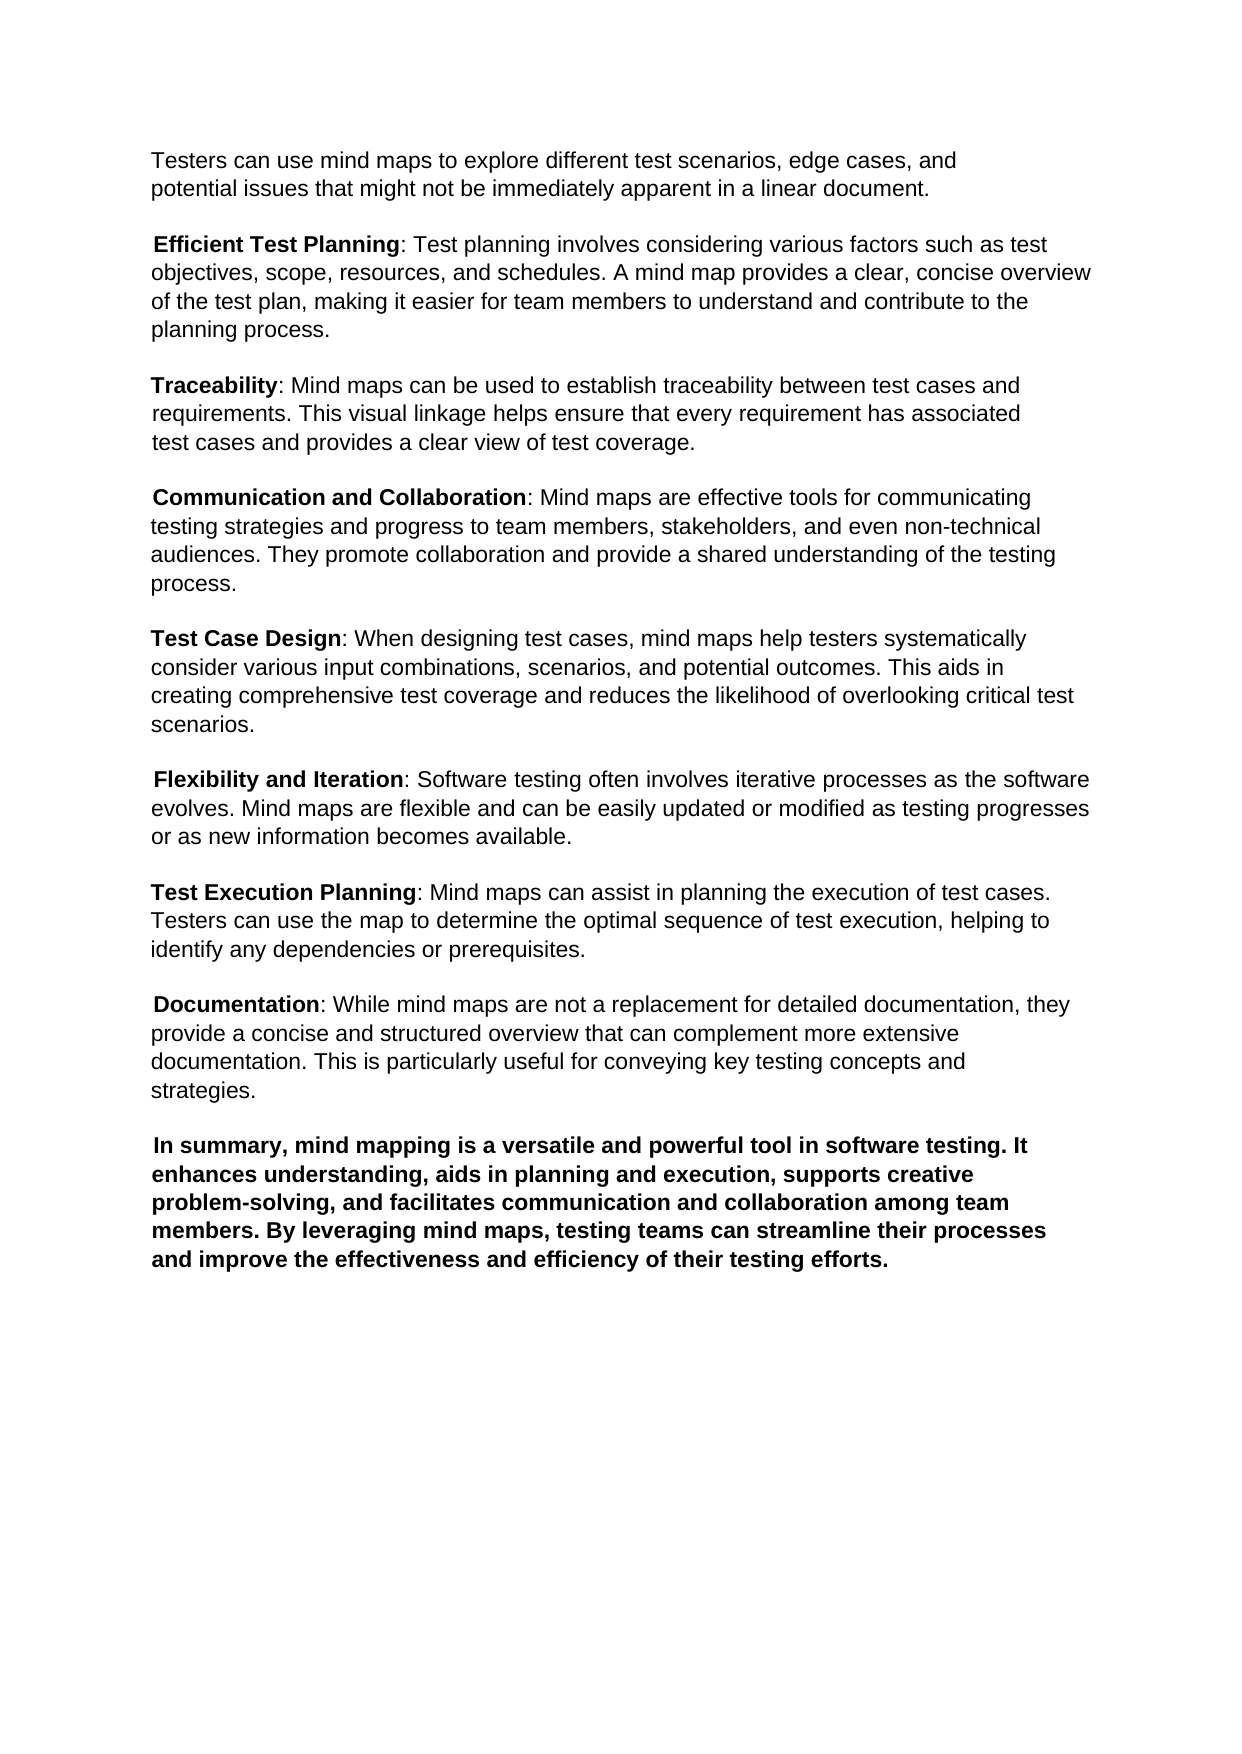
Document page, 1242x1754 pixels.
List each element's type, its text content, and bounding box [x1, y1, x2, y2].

text Test Case Design: When designing test cases, mind maps help testers systematically consider various input combinations, scenarios, and potential outcomes. This aids in creating comprehensive test coverage and reduces the likelihood of overlooking critical test scenarios. [150, 625, 1075, 737]
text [151, 147, 1039, 202]
text Efficient Test Planning: Test planning involves considering various factors such as test objectives, scope, resources, and schedules. A mind map provides a clear, concise overview of the test plan, making it easier for team members to understand and contribute to the planning process. [151, 231, 1094, 343]
text Communication and Collaboration: Mind maps are effective tools for communicating testing strategies and progress to team members, stakeholders, and even non-technical audiences. They promote collaboration and provide a shared understanding of the testing process. [150, 484, 1059, 596]
text Traceability: Mind maps can be used to establish traceability between test cases and requirements. This visual linkage helps ensure that every requirement has associated test cases and provides a clear view of test coverage. [150, 372, 1021, 455]
text In summary, mind mapping is a versatile and powerful tool in software testing. It enhances understanding, aids in planning and execution, supports creative problem-solving, and facilitates communication and collaboration among team members. By leveraging mind maps, testing teams can streamline their processes and improve the effectiveness and efficiency of their testing efforts. [151, 1132, 1051, 1272]
text Documentation: While mind maps are not a replacement for detailed documentation, they provide a concise and structured overview that can complement more extensive documentation. This is particularly useful for conveying key testing concepts and strategies. [151, 991, 1072, 1103]
text Test Execution Planning: Mind maps can assist in planning the execution of test cases. Testers can use the map to determine the optimal sequence of test execution, helping to identify any dependencies or prerequisites. [150, 879, 1051, 962]
text Flexibility and Iteration: Software testing often involves iterative processes as the software evolves. Mind maps are flexible and can be easily updated or modified as testing progresses or as new information becomes available. [151, 766, 1091, 849]
